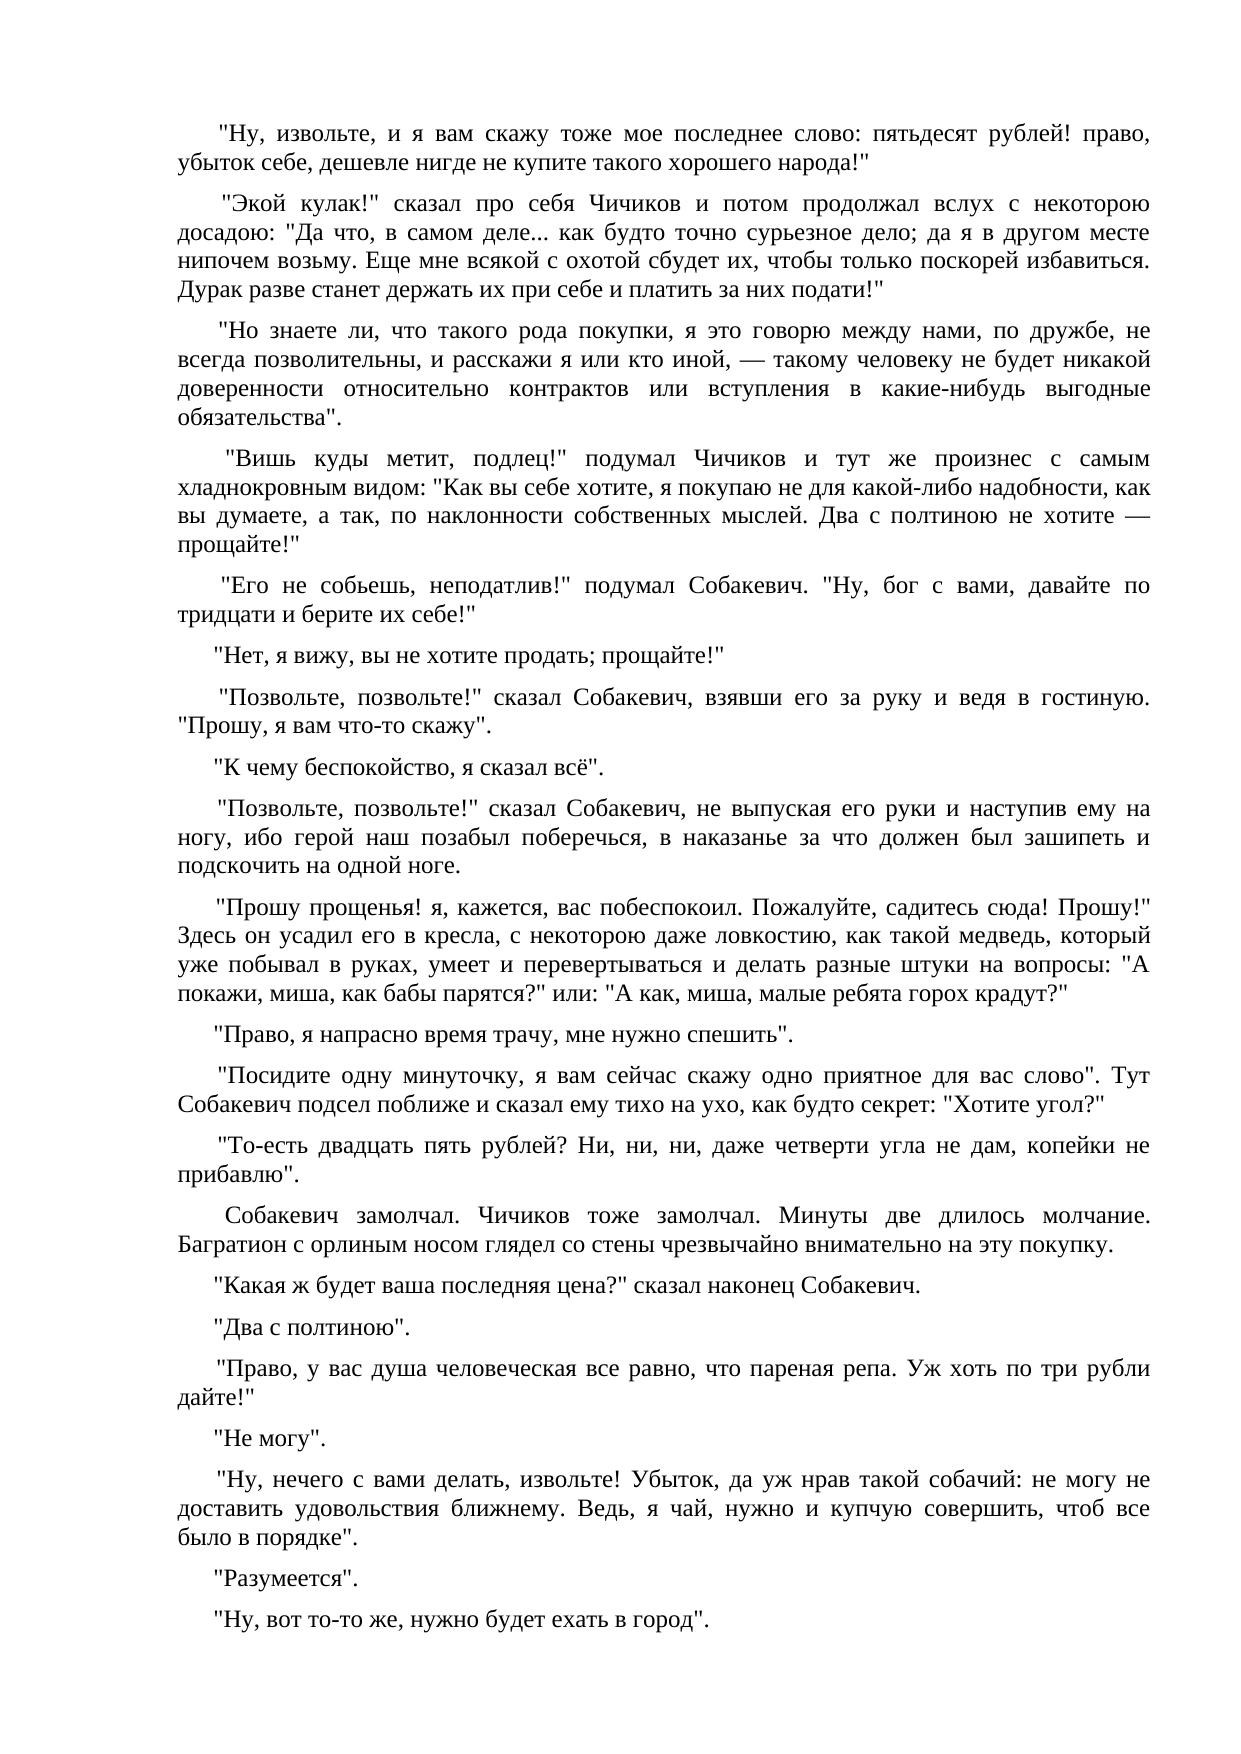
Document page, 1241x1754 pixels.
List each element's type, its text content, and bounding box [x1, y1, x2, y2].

text "Нет, я вижу, вы не хотите продать; прощайте!" [177, 641, 1152, 669]
text "Ну, нечего с вами делать, извольте! Убыток, да уж нрав такой собачий: не могу не доставить удовольствия ближнему. Ведь, я чай, нужно и купчую совершить, чтоб все было в порядке". [177, 1464, 1152, 1551]
text Собакевич замолчал. Чичиков тоже замолчал. Минуты две длилось молчание. Багратион с орлиным носом глядел со стены чрезвычайно внимательно на эту покупку. [177, 1201, 1152, 1258]
text "Но знаете ли, что такого рода покупки, я это говорю между нами, по дружбе, не всегда позволительны, и расскажи я или кто иной, — такому человеку не будет никакой доверенности относительно контрактов или вступления в какие-нибудь выгодные обязательства". [177, 316, 1152, 431]
text "Не могу". [177, 1423, 1152, 1452]
text "Ну, извольте, и я вам скажу тоже мое последнее слово: пятьдесят рублей! право, убыток себе, дешевле нигде не купите такого хорошего народа!" [177, 118, 1152, 176]
text "Вишь куды метит, подлец!" подумал Чичиков и тут же произнес с самым хладнокровным видом: "Как вы себе хотите, я покупаю не для какой-либо надобности, как вы думаете, а так, по наклонности собственных мыслей. Два с полтиною не хотите — прощайте!" [177, 443, 1152, 558]
text "Ну, вот то-то же, нужно будет ехать в город". [177, 1604, 1152, 1633]
text "Два с полтиною". [177, 1312, 1152, 1341]
text "Позвольте, позвольте!" сказал Собакевич, взявши его за руку и ведя в гостиную. "Прошу, я вам что-то скажу". [177, 682, 1152, 739]
text "Какая ж будет ваша последняя цена?" сказал наконец Собакевич. [177, 1271, 1152, 1299]
text "То-есть двадцать пять рублей? Ни, ни, ни, даже четверти угла не дам, копейки не прибавлю". [177, 1131, 1152, 1188]
text "Посидите одну минуточку, я вам сейчас скажу одно приятное для вас слово". Тут Собакевич подсел поближе и сказал ему тихо на ухо, как будто секрет: "Хотите угол?" [177, 1061, 1152, 1118]
text "Его не собьешь, неподатлив!" подумал Собакевич. "Ну, бог с вами, давайте по тридцати и берите их себе!" [177, 571, 1152, 628]
text "Прошу прощенья! я, кажется, вас побеспокоил. Пожалуйте, садитесь сюда! Прошу!" Здесь он усадил его в кресла, с некоторою даже ловкостию, как такой медведь, который уже побывал в руках, умеет и перевертываться и делать разные штуки на вопросы: "А покажи, миша, как бабы парятся?" или: "А как, миша, малые ребята горох крадут?" [177, 892, 1152, 1007]
text "Разумеется". [177, 1563, 1152, 1592]
text "Право, я напрасно время трачу, мне нужно спешить". [177, 1019, 1152, 1048]
text "Право, у вас душа человеческая все равно, что пареная репа. Уж хоть по три рубли дайте!" [177, 1353, 1152, 1411]
text "К чему беспокойство, я сказал всё". [177, 752, 1152, 781]
text "Экой кулак!" сказал про себя Чичиков и потом продолжал вслух с некоторою досадою: "Да что, в самом деле... как будто точно сурьезное дело; да я в другом месте нипочем возьму. Еще мне всякой с охотой сбудет их, чтобы только поскорей избавиться. Дурак разве станет держать их при себе и платить за них подати!" [177, 188, 1152, 303]
text "Позвольте, позвольте!" сказал Собакевич, не выпуская его руки и наступив ему на ногу, ибо герой наш позабыл поберечься, в наказанье за что должен был зашипеть и подскочить на одной ноге. [177, 793, 1152, 879]
